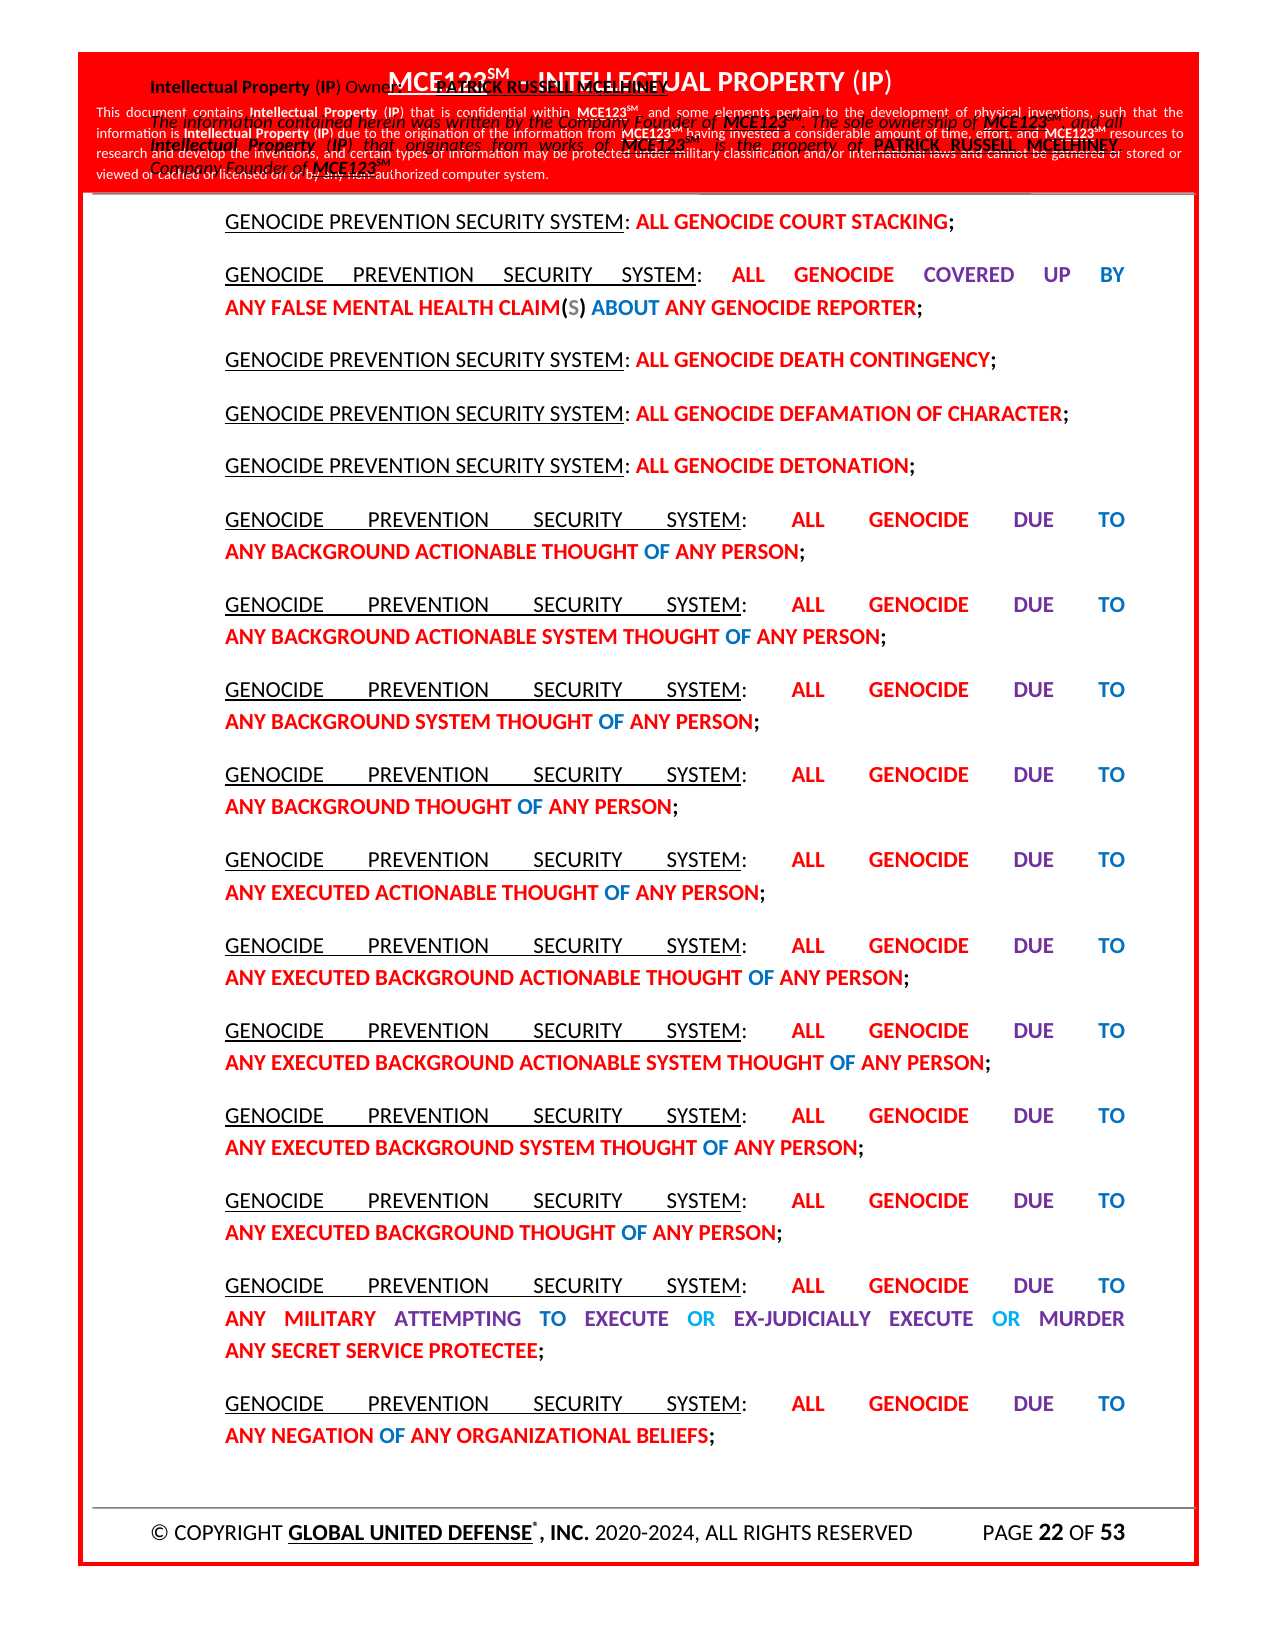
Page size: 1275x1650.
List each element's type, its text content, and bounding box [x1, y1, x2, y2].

text GENOCIDE PREVENTION SECURITY SYSTEM: ALL GENOCIDE DEFAMATION OF CHARACTER; [225, 399, 1125, 427]
text GENOCIDE PREVENTION SECURITY SYSTEM: ALL GENOCIDE DUE TO ANY BACKGROUND SYSTEM THOUGHT OF ANY PERSON; [225, 675, 1125, 735]
text GENOCIDE PREVENTION SECURITY SYSTEM: ALL GENOCIDE DUE TO ANY EXECUTED BACKGROUND THOUGHT OF ANY PERSON; [225, 1186, 1125, 1247]
text GENOCIDE PREVENTION SECURITY SYSTEM: ALL GENOCIDE DUE TO ANY EXECUTED BACKGROUND ACTIONABLE SYSTEM THOUGHT OF ANY PERSON; [225, 1016, 1125, 1076]
text GENOCIDE PREVENTION SECURITY SYSTEM: ALL GENOCIDE DEATH CONTINGENCY; [225, 346, 1125, 374]
text GENOCIDE PREVENTION SECURITY SYSTEM: ALL GENOCIDE DUE TO ANY MILITARY ATTEMPTING TO EXECUTE OR EX-JUDICIALLY EXECUTE OR MURDER ANY SECRET SERVICE PROTECTEE; [225, 1272, 1125, 1364]
text GENOCIDE PREVENTION SECURITY SYSTEM: ALL GENOCIDE DETONATION; [225, 452, 1125, 480]
text GENOCIDE PREVENTION SECURITY SYSTEM: ALL GENOCIDE DUE TO ANY NEGATION OF ANY ORGANIZATIONAL BELIEFS; [225, 1389, 1125, 1449]
text GENOCIDE PREVENTION SECURITY SYSTEM: ALL GENOCIDE COURT STACKING; [225, 207, 1125, 235]
text GENOCIDE PREVENTION SECURITY SYSTEM: ALL GENOCIDE DUE TO ANY BACKGROUND THOUGHT OF ANY PERSON; [225, 760, 1125, 821]
text GENOCIDE PREVENTION SECURITY SYSTEM: ALL GENOCIDE DUE TO ANY EXECUTED ACTIONABLE THOUGHT OF ANY PERSON; [225, 846, 1125, 906]
text GENOCIDE PREVENTION SECURITY SYSTEM: ALL GENOCIDE DUE TO ANY EXECUTED BACKGROUND SYSTEM THOUGHT OF ANY PERSON; [225, 1101, 1125, 1161]
text GENOCIDE PREVENTION SECURITY SYSTEM: ALL GENOCIDE DUE TO ANY BACKGROUND ACTIONABLE THOUGHT OF ANY PERSON; [225, 505, 1125, 565]
text GENOCIDE PREVENTION SECURITY SYSTEM: ALL GENOCIDE DUE TO ANY EXECUTED BACKGROUND ACTIONABLE THOUGHT OF ANY PERSON; [225, 931, 1125, 991]
text GENOCIDE PREVENTION SECURITY SYSTEM: ALL GENOCIDE DUE TO ANY BACKGROUND ACTIONABLE SYSTEM THOUGHT OF ANY PERSON; [225, 590, 1125, 650]
text GENOCIDE PREVENTION SECURITY SYSTEM: ALL GENOCIDE COVERED UP BY ANY FALSE MENTAL HEALTH CLAIM(S) ABOUT ANY GENOCIDE REPORTER; [225, 260, 1125, 321]
